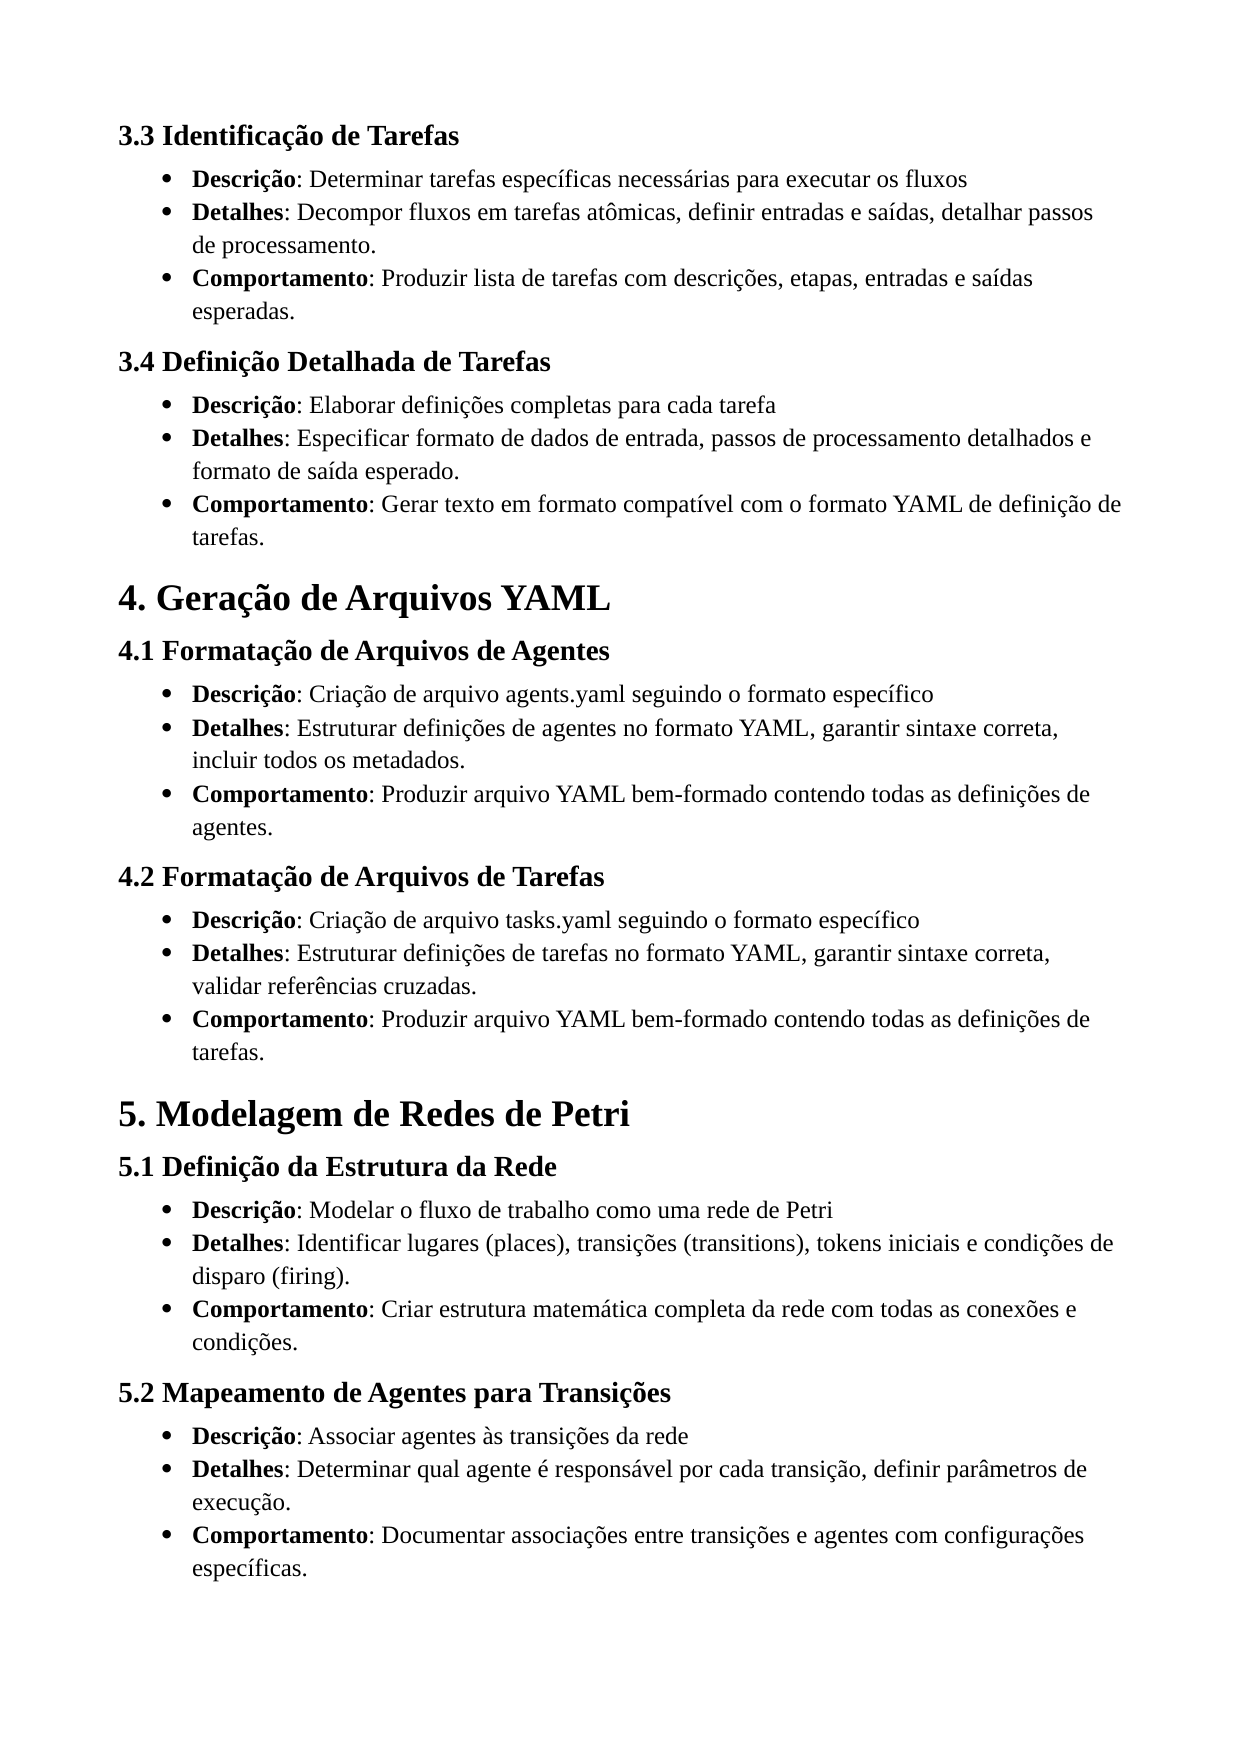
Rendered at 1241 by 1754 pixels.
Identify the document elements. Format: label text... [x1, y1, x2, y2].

list Descrição: Modelar o fluxo de trabalho como uma rede de Petri [162, 1195, 1122, 1224]
list Detalhes: Determinar qual agente é responsável por cada transição, definir parâmetros de execução. [162, 1454, 1122, 1516]
list Detalhes: Estruturar definições de tarefas no formato YAML, garantir sintaxe correta, validar referências cruzadas. [162, 938, 1122, 1000]
list Detalhes: Decompor fluxos em tarefas atômicas, definir entradas e saídas, detalhar passos de processamento. [162, 197, 1122, 259]
list Detalhes: Especificar formato de dados de entrada, passos de processamento detalhados e formato de saída esperado. [162, 423, 1122, 485]
subtitle 5. Modelagem de Redes de Petri [118, 1091, 1122, 1134]
subtitle 3.3 Identificação de Tarefas [118, 118, 1122, 152]
list Descrição: Criação de arquivo agents.yaml seguindo o formato específico [162, 679, 1122, 708]
subtitle 4. Geração de Arquivos YAML [118, 576, 1122, 619]
list Comportamento: Produzir arquivo YAML bem-formado contendo todas as definições de tarefas. [162, 1004, 1122, 1066]
list Descrição: Criação de arquivo tasks.yaml seguindo o formato específico [162, 905, 1122, 934]
list Comportamento: Gerar texto em formato compatível com o formato YAML de definição de tarefas. [162, 489, 1122, 551]
list Descrição: Elaborar definições completas para cada tarefa [162, 390, 1122, 419]
list Comportamento: Documentar associações entre transições e agentes com configurações específicas. [162, 1520, 1122, 1582]
list Descrição: Determinar tarefas específicas necessárias para executar os fluxos [162, 164, 1122, 193]
subtitle 4.1 Formatação de Arquivos de Agentes [118, 633, 1122, 667]
subtitle 5.1 Definição da Estrutura da Rede [118, 1149, 1122, 1182]
list Comportamento: Criar estrutura matemática completa da rede com todas as conexões e condições. [162, 1294, 1122, 1356]
list Comportamento: Produzir lista de tarefas com descrições, etapas, entradas e saídas esperadas. [162, 263, 1122, 325]
list Detalhes: Estruturar definições de agentes no formato YAML, garantir sintaxe correta, incluir todos os metadados. [162, 713, 1122, 774]
subtitle 3.4 Definição Detalhada de Tarefas [118, 344, 1122, 377]
list Detalhes: Identificar lugares (places), transições (transitions), tokens iniciais e condições de disparo (firing). [162, 1228, 1122, 1290]
list Comportamento: Produzir arquivo YAML bem-formado contendo todas as definições de agentes. [162, 779, 1122, 840]
subtitle 4.2 Formatação de Arquivos de Tarefas [118, 859, 1122, 893]
list Descrição: Associar agentes às transições da rede [162, 1421, 1122, 1449]
subtitle 5.2 Mapeamento de Agentes para Transições [118, 1375, 1122, 1408]
